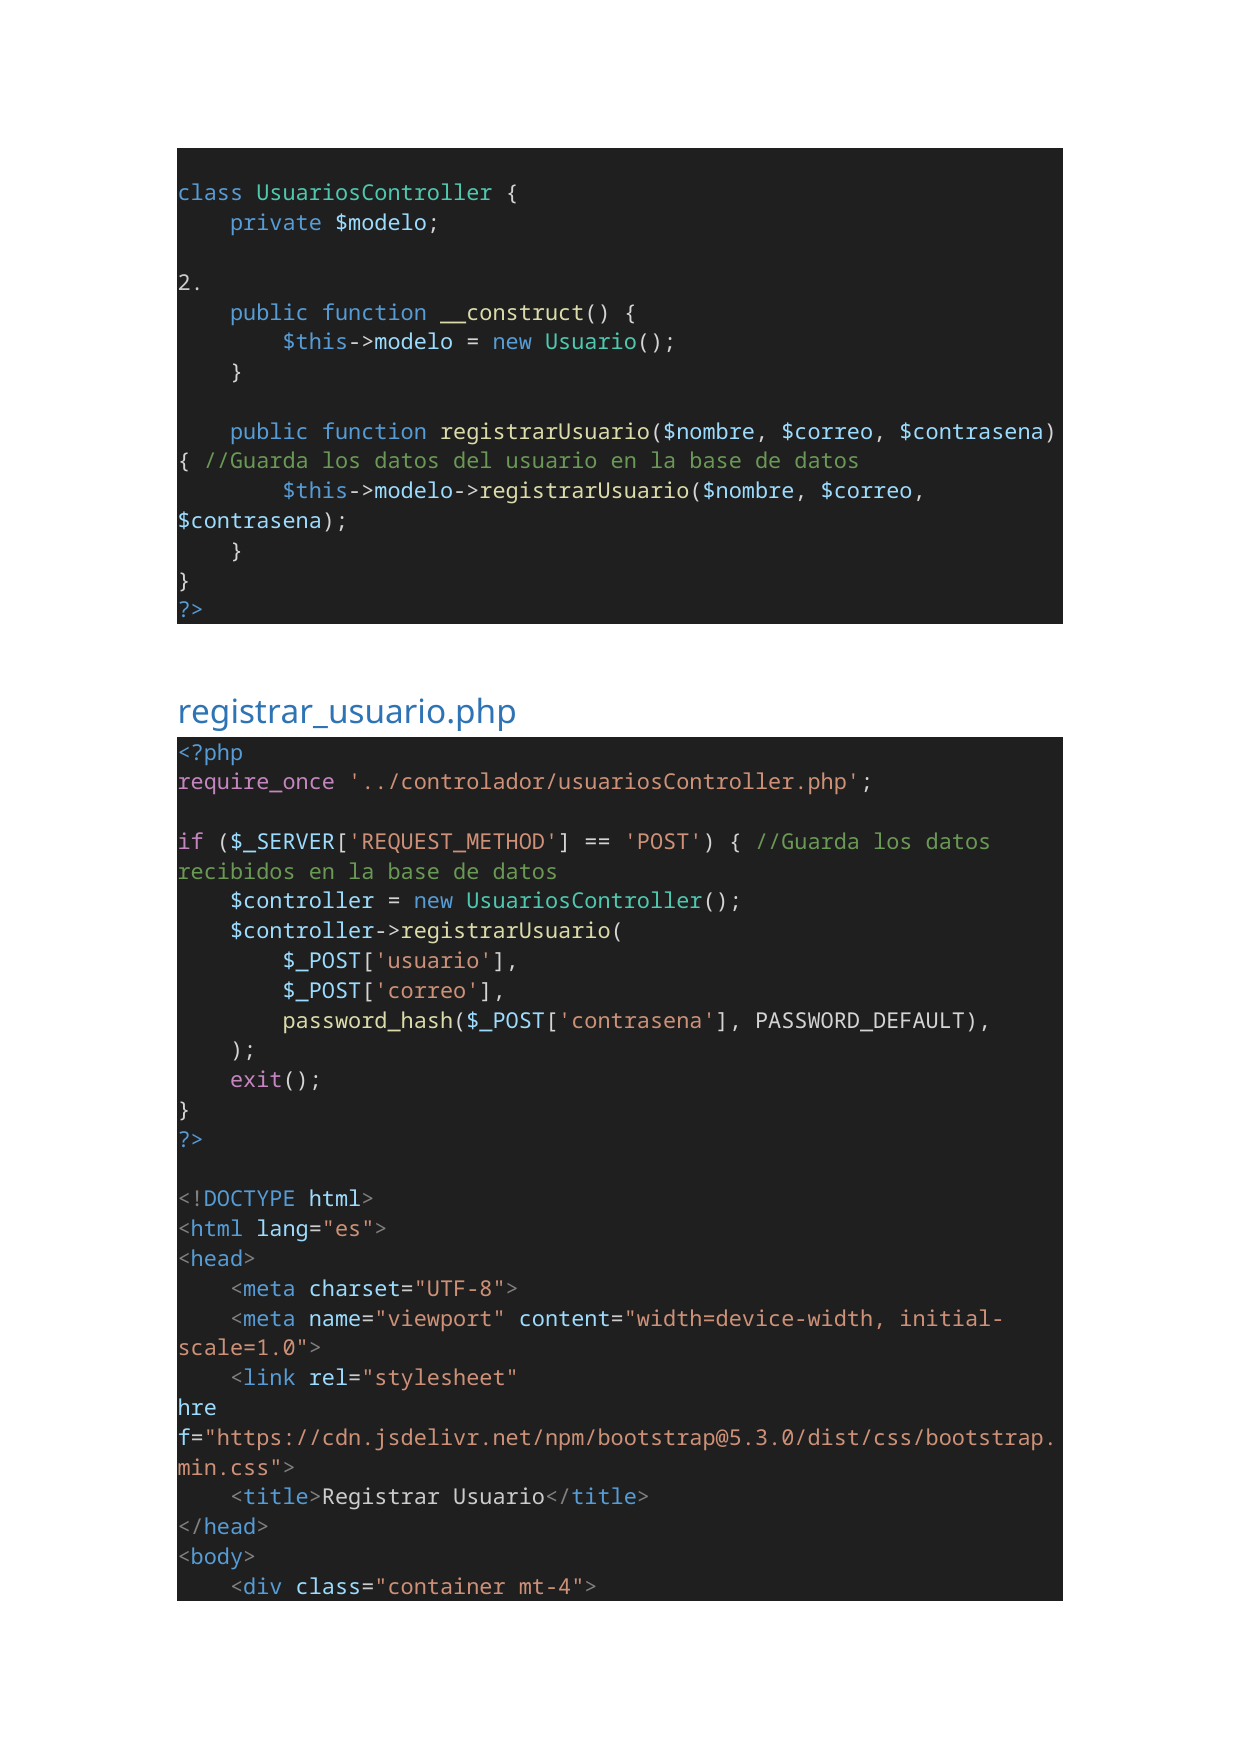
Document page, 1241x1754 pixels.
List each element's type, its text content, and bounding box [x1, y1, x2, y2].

text } [177, 1094, 1063, 1124]
text $this->modelo = new Usuario(); [177, 326, 1063, 356]
text <div class="container mt-4"> [177, 1571, 1063, 1601]
text public function registrarUsuario($nombre, $correo, $contrasena) { //Guarda los datos del usuario en la base de datos [177, 416, 1063, 475]
text ?> [177, 1124, 1063, 1154]
text class UsuariosController { [177, 177, 1063, 207]
text <body> [177, 1541, 1063, 1571]
text $_POST['usuario'], [177, 945, 1063, 975]
text exit(); [177, 1064, 1063, 1094]
text password_hash($_POST['contrasena'], PASSWORD_DEFAULT), [177, 1005, 1063, 1034]
text public function __construct() { [177, 296, 1063, 326]
text <html lang="es"> [177, 1213, 1063, 1243]
text require_once '../controlador/usuariosController.php'; [177, 766, 1063, 796]
text ); [177, 1034, 1063, 1064]
text </head> [177, 1511, 1063, 1541]
text <link rel="stylesheet" href="https://cdn.jsdelivr.net/npm/bootstrap@5.3.0/dist/css/bootstrap.min.css"> [177, 1362, 1063, 1481]
text } [177, 564, 1063, 594]
text <meta charset="UTF-8"> [177, 1273, 1063, 1303]
text <title>Registrar Usuario</title> [177, 1481, 1063, 1511]
text $this->modelo->registrarUsuario($nombre, $correo, $contrasena); [177, 475, 1063, 535]
text ?> [177, 594, 1063, 624]
text if ($_SERVER['REQUEST_METHOD'] == 'POST') { //Guarda los datos recibidos en la base de datos [177, 826, 1063, 886]
text <!DOCTYPE html> [177, 1183, 1063, 1213]
subtitle registrar_usuario.php [177, 688, 1063, 733]
text private $modelo; [177, 207, 1063, 237]
text $_POST['correo'], [177, 975, 1063, 1005]
text <?php [177, 737, 1063, 766]
text 2. [177, 237, 1063, 296]
text } [177, 356, 1063, 386]
text <meta name="viewport" content="width=device-width, initial-scale=1.0"> [177, 1303, 1063, 1362]
text <head> [177, 1243, 1063, 1273]
text } [177, 535, 1063, 564]
text $controller->registrarUsuario( [177, 915, 1063, 945]
text $controller = new UsuariosController(); [177, 886, 1063, 915]
